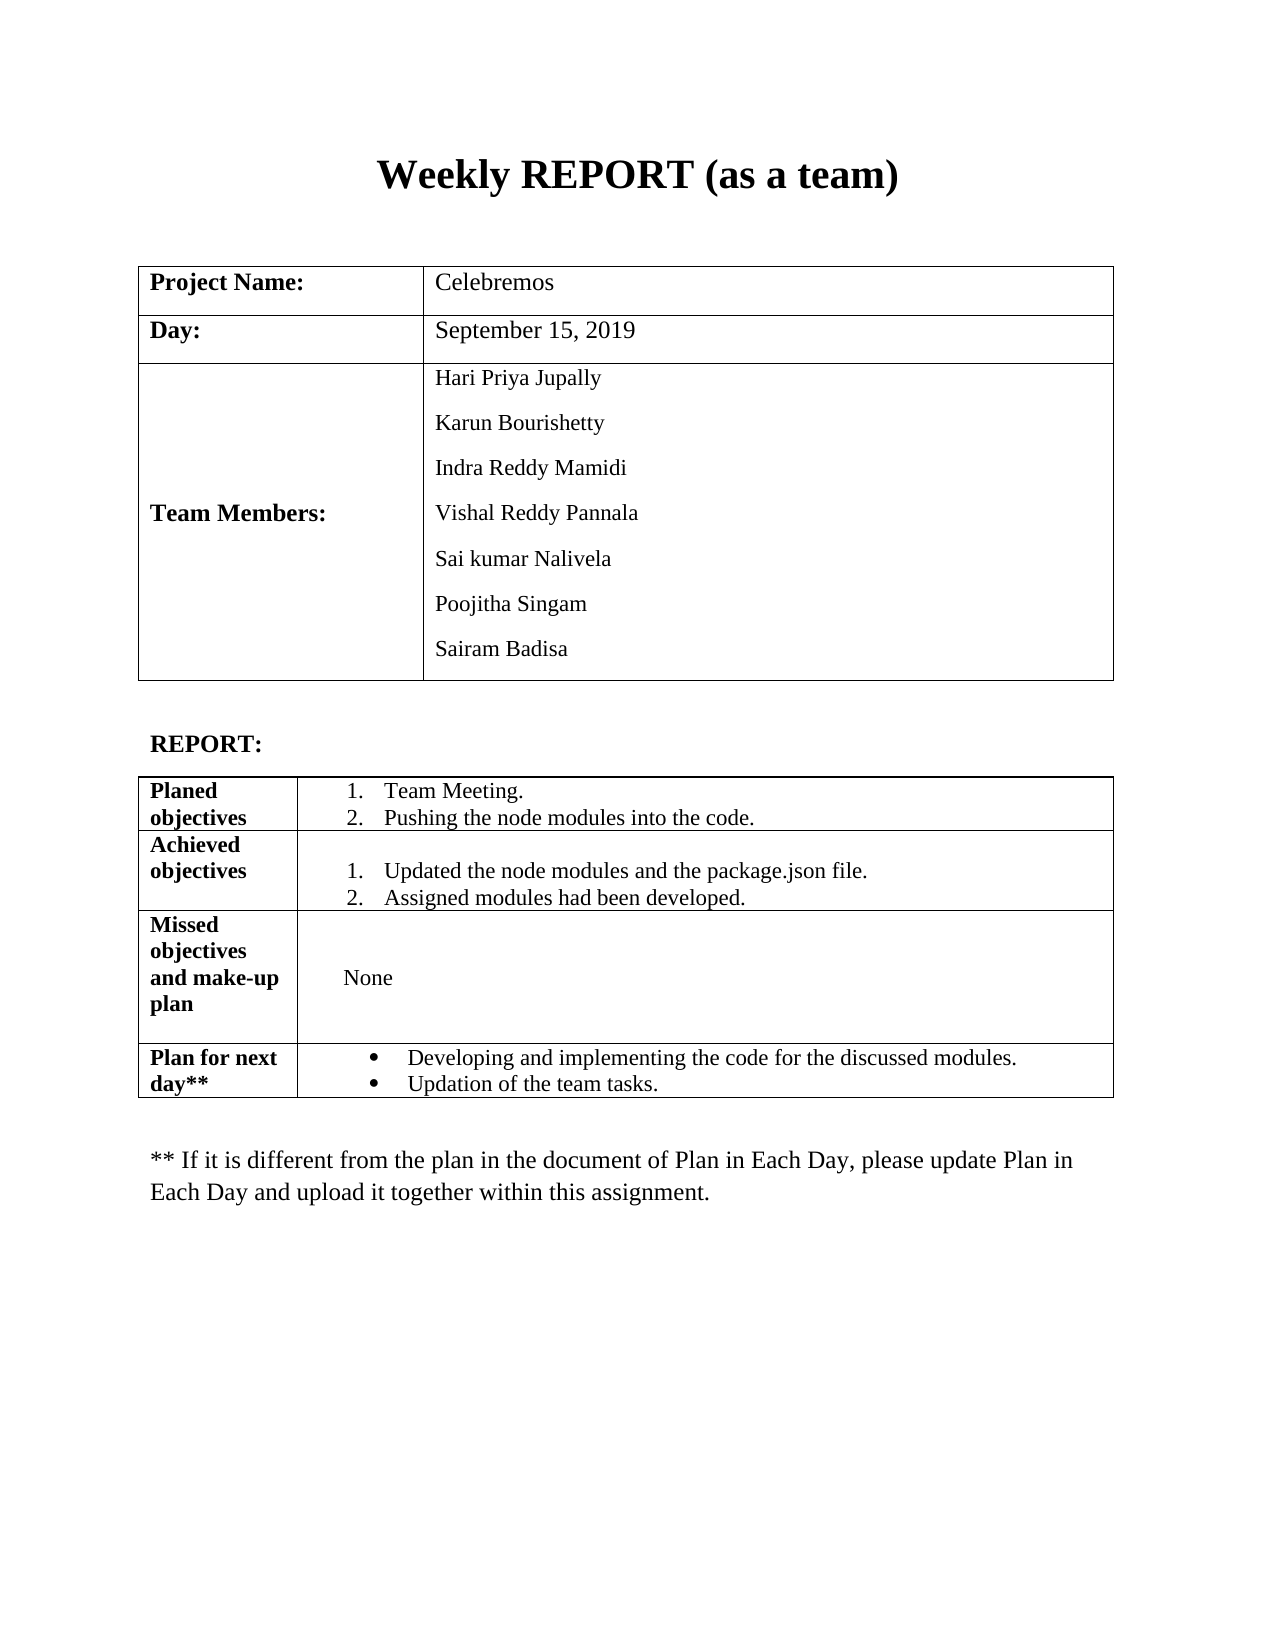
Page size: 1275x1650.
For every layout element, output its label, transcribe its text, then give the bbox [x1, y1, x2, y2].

table_header Planed objectives [139, 778, 297, 830]
table_cell Missed objectives and make-up plan [139, 911, 297, 1043]
table_cell Hari Priya Jupally Karun Bourishetty Indra Reddy Mamidi Vishal Reddy Pannala Sai kumar Nalivela Poojitha Singam Sairam Badisa [424, 364, 1113, 680]
text Weekly REPORT (as a team) [150, 150, 1125, 198]
table_cell Plan for next day** [139, 1044, 297, 1097]
table_cell Team Members: [139, 364, 423, 680]
table_cell Achieved objectives [139, 831, 297, 910]
table_header Team Meeting. Pushing the node modules into the code. [298, 778, 1113, 830]
table_cell September 15, 2019 [424, 316, 1113, 363]
table_header Project Name: [139, 267, 423, 314]
table_header Celebremos [424, 267, 1113, 314]
table_cell Day: [139, 316, 423, 363]
table_cell Developing and implementing the code for the discussed modules. Updation of the team tasks. [298, 1044, 1113, 1097]
text REPORT: [150, 729, 1125, 757]
table_cell None [298, 911, 1113, 1043]
table_cell Updated the node modules and the package.json file. Assigned modules had been developed. [298, 831, 1113, 910]
text ** If it is different from the plan in the document of Plan in Each Day, please update Plan in Each Day and upload it together within this assignment. [150, 1146, 1125, 1205]
